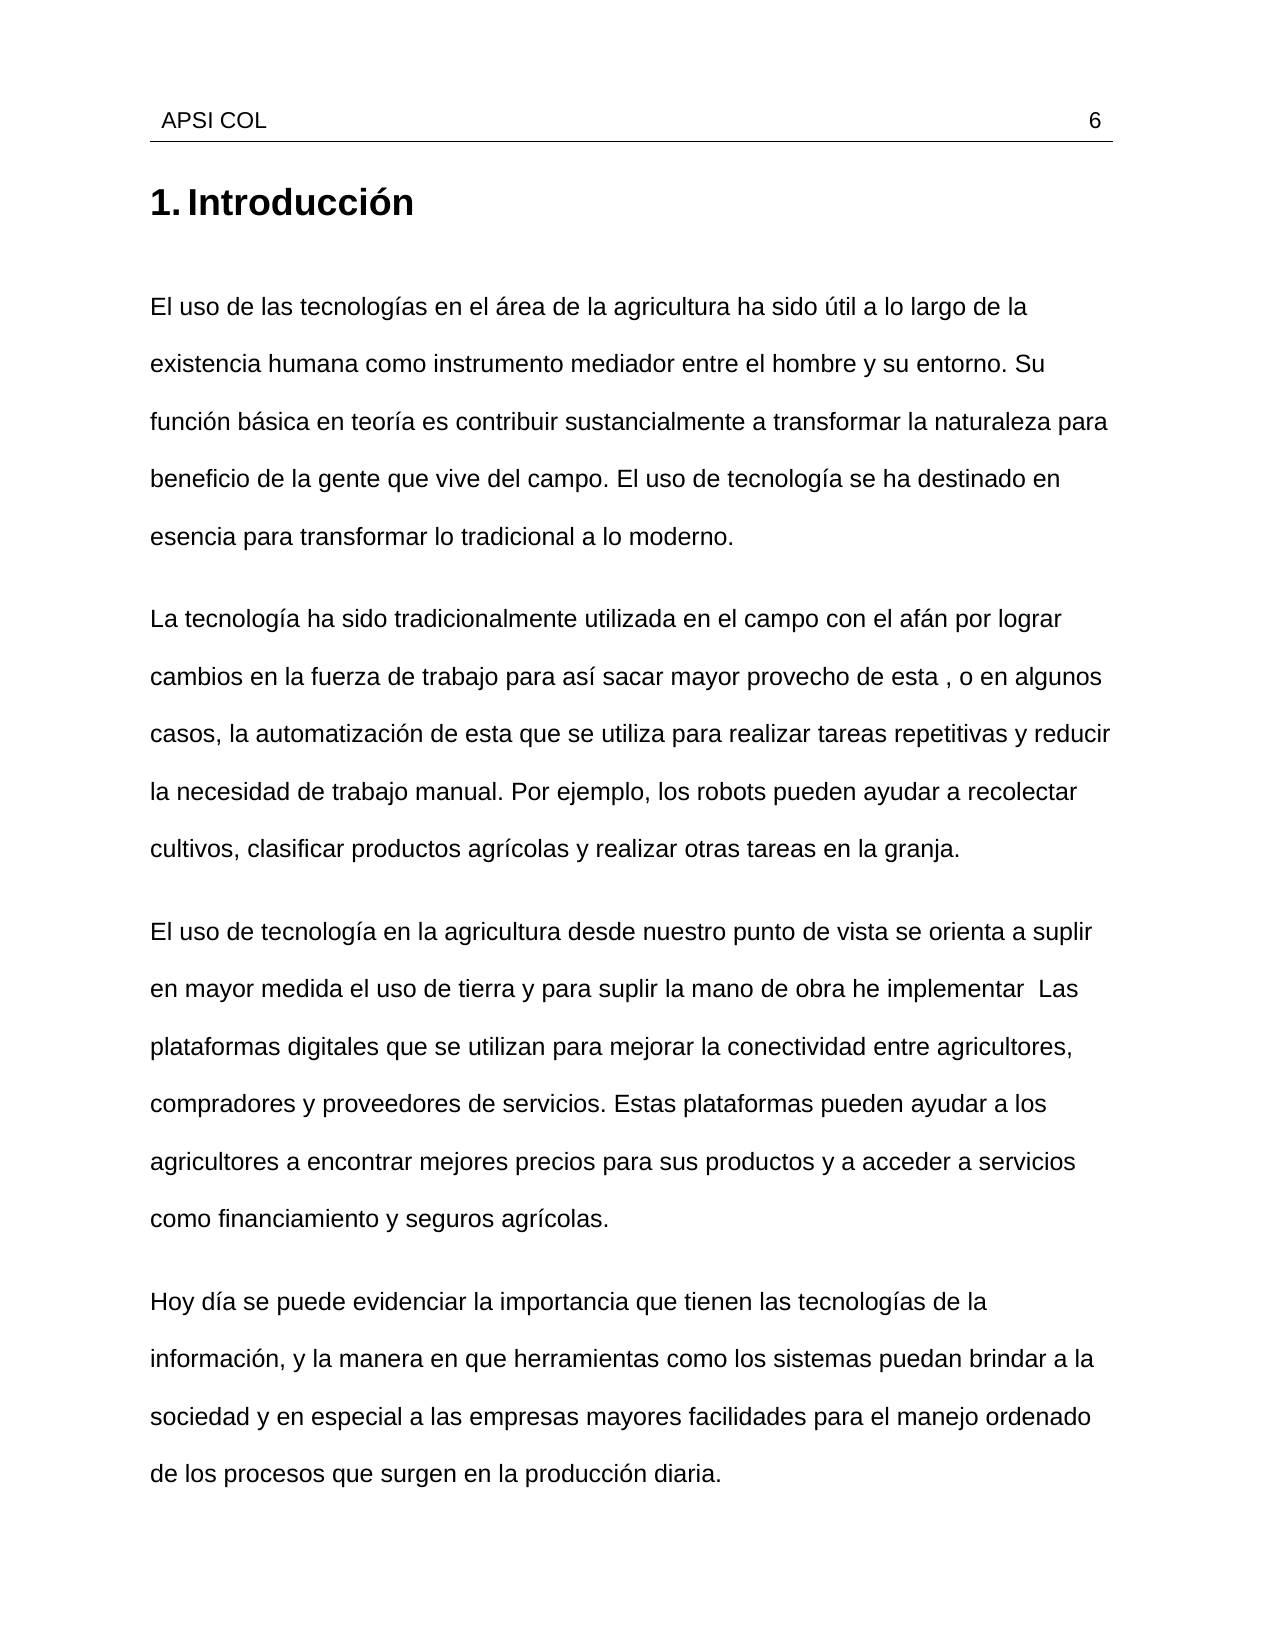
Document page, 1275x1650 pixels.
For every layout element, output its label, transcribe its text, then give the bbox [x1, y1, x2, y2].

subtitle Introducción [150, 181, 1125, 224]
text El uso de tecnología en la agricultura desde nuestro punto de vista se orienta a suplir en mayor medida el uso de tierra y para suplir la mano de obra he implementar Las plataformas digitales que se utilizan para mejorar la conectividad entre agricultores, compradores y proveedores de servicios. Estas plataformas pueden ayudar a los agricultores a encontrar mejores precios para sus productos y a acceder a servicios como financiamiento y seguros agrícolas. [150, 917, 1125, 1233]
text La tecnología ha sido tradicionalmente utilizada en el campo con el afán por lograr cambios en la fuerza de trabajo para así sacar mayor provecho de esta , o en algunos casos, la automatización de esta que se utiliza para realizar tareas repetitivas y reducir la necesidad de trabajo manual. Por ejemplo, los robots pueden ayudar a recolectar cultivos, clasificar productos agrícolas y realizar otras tareas en la granja. [150, 604, 1125, 863]
text Hoy día se puede evidenciar la importancia que tienen las tecnologías de la información, y la manera en que herramientas como los sistemas puedan brindar a la sociedad y en especial a las empresas mayores facilidades para el manejo ordenado de los procesos que surgen en la producción diaria. [150, 1287, 1125, 1488]
text El uso de las tecnologías en el área de la agricultura ha sido útil a lo largo de la existencia humana como instrumento mediador entre el hombre y su entorno. Su función básica en teoría es contribuir sustancialmente a transformar la naturaleza para beneficio de la gente que vive del campo. El uso de tecnología se ha destinado en esencia para transformar lo tradicional a lo moderno. [150, 292, 1125, 551]
